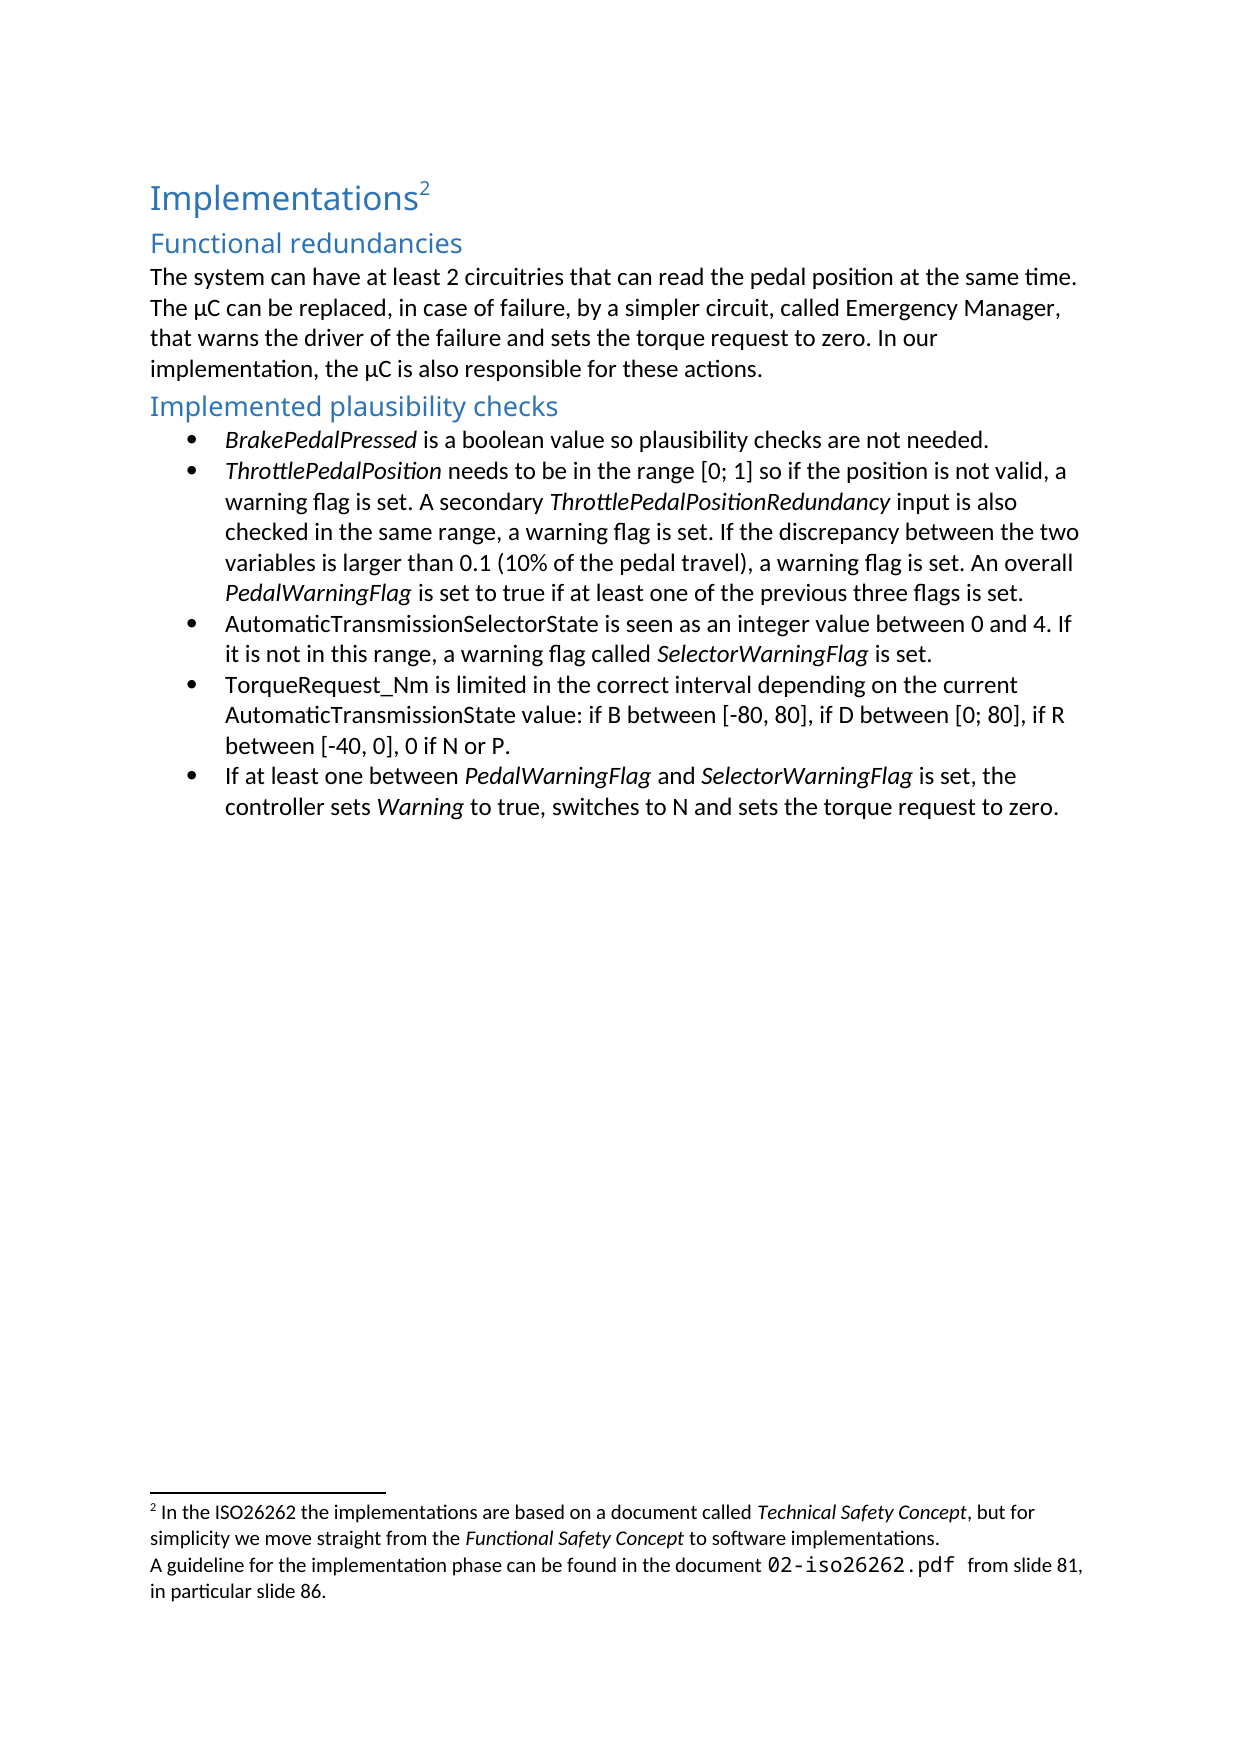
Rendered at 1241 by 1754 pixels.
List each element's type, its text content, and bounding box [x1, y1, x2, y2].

list ThrottlePedalPosition needs to be in the range [0; 1] so if the position is not valid, a warning flag is set. A secondary ThrottlePedalPositionRedundancy input is also checked in the same range, a warning flag is set. If the discrepancy between the two variables is larger than 0.1 (10% of the pedal travel), a warning flag is set. An overall PedalWarningFlag is set to true if at least one of the previous three flags is set. [187, 455, 1090, 608]
text The system can have at least 2 circuitries that can read the pedal position at the same time. [150, 261, 1090, 292]
subtitle Implemented plausibility checks [150, 388, 1090, 424]
text The μC can be replaced, in case of failure, by a simpler circuit, called Emergency Manager, that warns the driver of the failure and sets the torque request to zero. In our implementation, the μC is also responsible for these actions. [150, 292, 1090, 383]
list TorqueRequest_Nm is limited in the correct interval depending on the current AutomaticTransmissionState value: if B between [-80, 80], if D between [0; 80], if R between [-40, 0], 0 if N or P. [187, 669, 1090, 760]
subtitle Functional redundancies [150, 224, 1090, 261]
list BrakePedalPressed is a boolean value so plausibility checks are not needed. [187, 424, 1090, 455]
subtitle Implementations [150, 175, 1090, 220]
list If at least one between PedalWarningFlag and SelectorWarningFlag is set, the controller sets Warning to true, switches to N and sets the torque request to zero. [187, 760, 1090, 821]
list AutomaticTransmissionSelectorState is seen as an integer value between 0 and 4. If it is not in this range, a warning flag called SelectorWarningFlag is set. [187, 608, 1090, 669]
